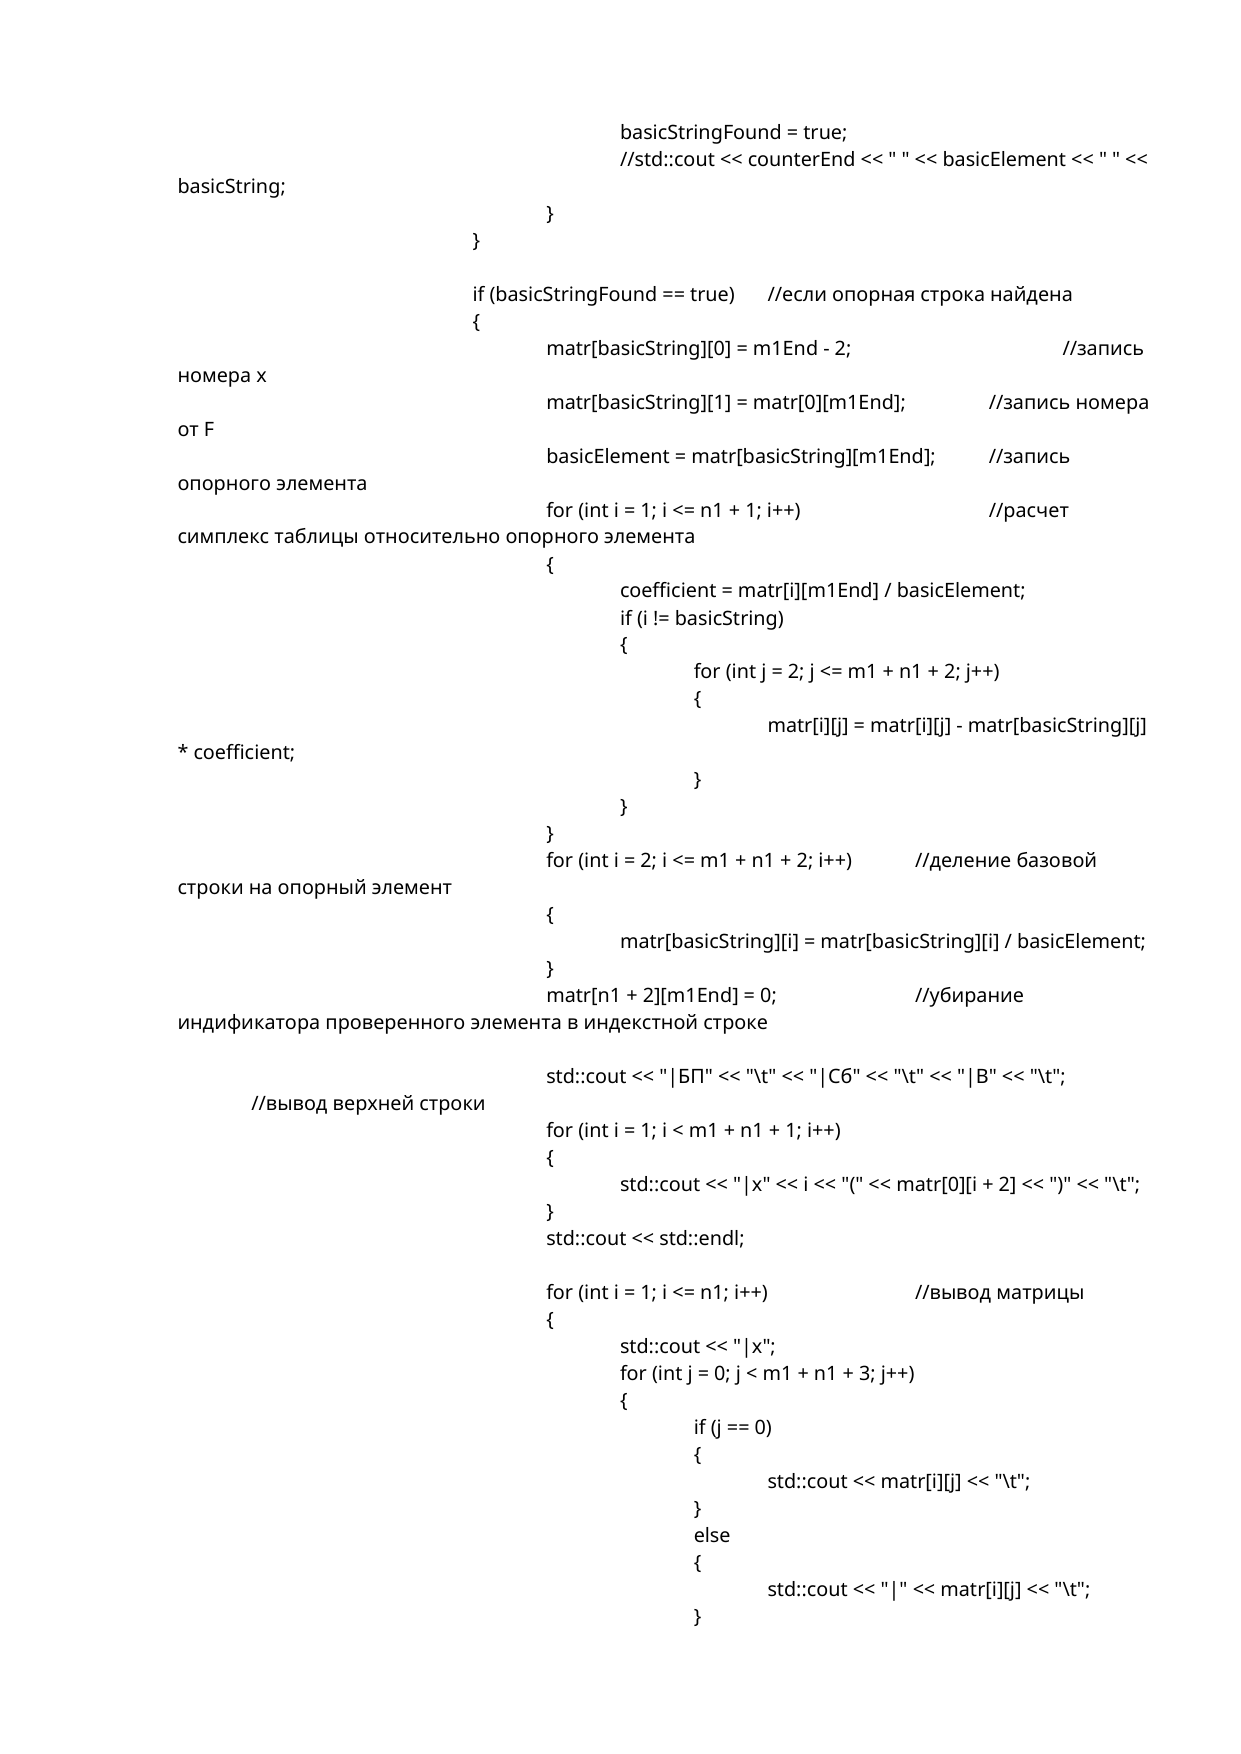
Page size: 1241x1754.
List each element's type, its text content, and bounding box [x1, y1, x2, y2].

text } [177, 954, 1152, 981]
text std::cout << "|" << matr[i][j] << "\t"; [177, 1575, 1152, 1602]
text } [177, 1602, 1152, 1629]
text { [177, 631, 1152, 658]
text else [177, 1521, 1152, 1548]
text { [177, 1305, 1152, 1332]
text } [177, 1494, 1152, 1521]
text if (basicStringFound == true) //если опорная строка найдена [177, 280, 1152, 307]
text matr[basicString][i] = matr[basicString][i] / basicElement; [177, 927, 1152, 954]
text //std::cout << counterEnd << " " << basicElement << " " << basicString; [177, 145, 1152, 199]
text std::cout << "|x" << i << "(" << matr[0][i + 2] << ")" << "\t"; [177, 1170, 1152, 1197]
text for (int j = 0; j < m1 + n1 + 3; j++) [177, 1359, 1152, 1386]
text { [177, 1440, 1152, 1467]
text matr[i][j] = matr[i][j] - matr[basicString][j] * coefficient; [177, 712, 1152, 766]
text } [177, 766, 1152, 793]
text { [177, 685, 1152, 712]
text matr[basicString][0] = m1End - 2; //запись номера x [177, 334, 1152, 388]
text { [177, 1143, 1152, 1170]
text { [177, 550, 1152, 577]
text } [177, 1197, 1152, 1224]
text { [177, 1386, 1152, 1413]
text { [177, 901, 1152, 927]
text for (int j = 2; j <= m1 + n1 + 2; j++) [177, 658, 1152, 685]
text basicStringFound = true; [177, 118, 1152, 145]
text } [177, 226, 1152, 253]
text matr[n1 + 2][m1End] = 0; //убирание индификатора проверенного элемента в индекстной строке [177, 981, 1152, 1035]
text } [177, 819, 1152, 847]
text for (int i = 2; i <= m1 + n1 + 2; i++) //деление базовой строки на опорный элемент [177, 847, 1152, 901]
text basicElement = matr[basicString][m1End]; //запись опорного элемента [177, 442, 1152, 496]
text std::cout << "|x"; [177, 1332, 1152, 1359]
text { [177, 1548, 1152, 1575]
text matr[basicString][1] = matr[0][m1End]; //запись номера от F [177, 388, 1152, 442]
text { [177, 307, 1152, 334]
text std::cout << std::endl; [177, 1224, 1152, 1251]
text for (int i = 1; i < m1 + n1 + 1; i++) [177, 1116, 1152, 1143]
text std::cout << "|БП" << "\t" << "|Сб" << "\t" << "|B" << "\t"; //вывод верхней строки [177, 1062, 1152, 1116]
text } [177, 793, 1152, 819]
text std::cout << matr[i][j] << "\t"; [177, 1467, 1152, 1494]
text } [177, 199, 1152, 226]
text for (int i = 1; i <= n1 + 1; i++) //расчет симплекс таблицы относительно опорного элемента [177, 496, 1152, 550]
text for (int i = 1; i <= n1; i++) //вывод матрицы [177, 1278, 1152, 1305]
text if (i != basicString) [177, 604, 1152, 631]
text if (j == 0) [177, 1413, 1152, 1440]
text coefficient = matr[i][m1End] / basicElement; [177, 577, 1152, 604]
